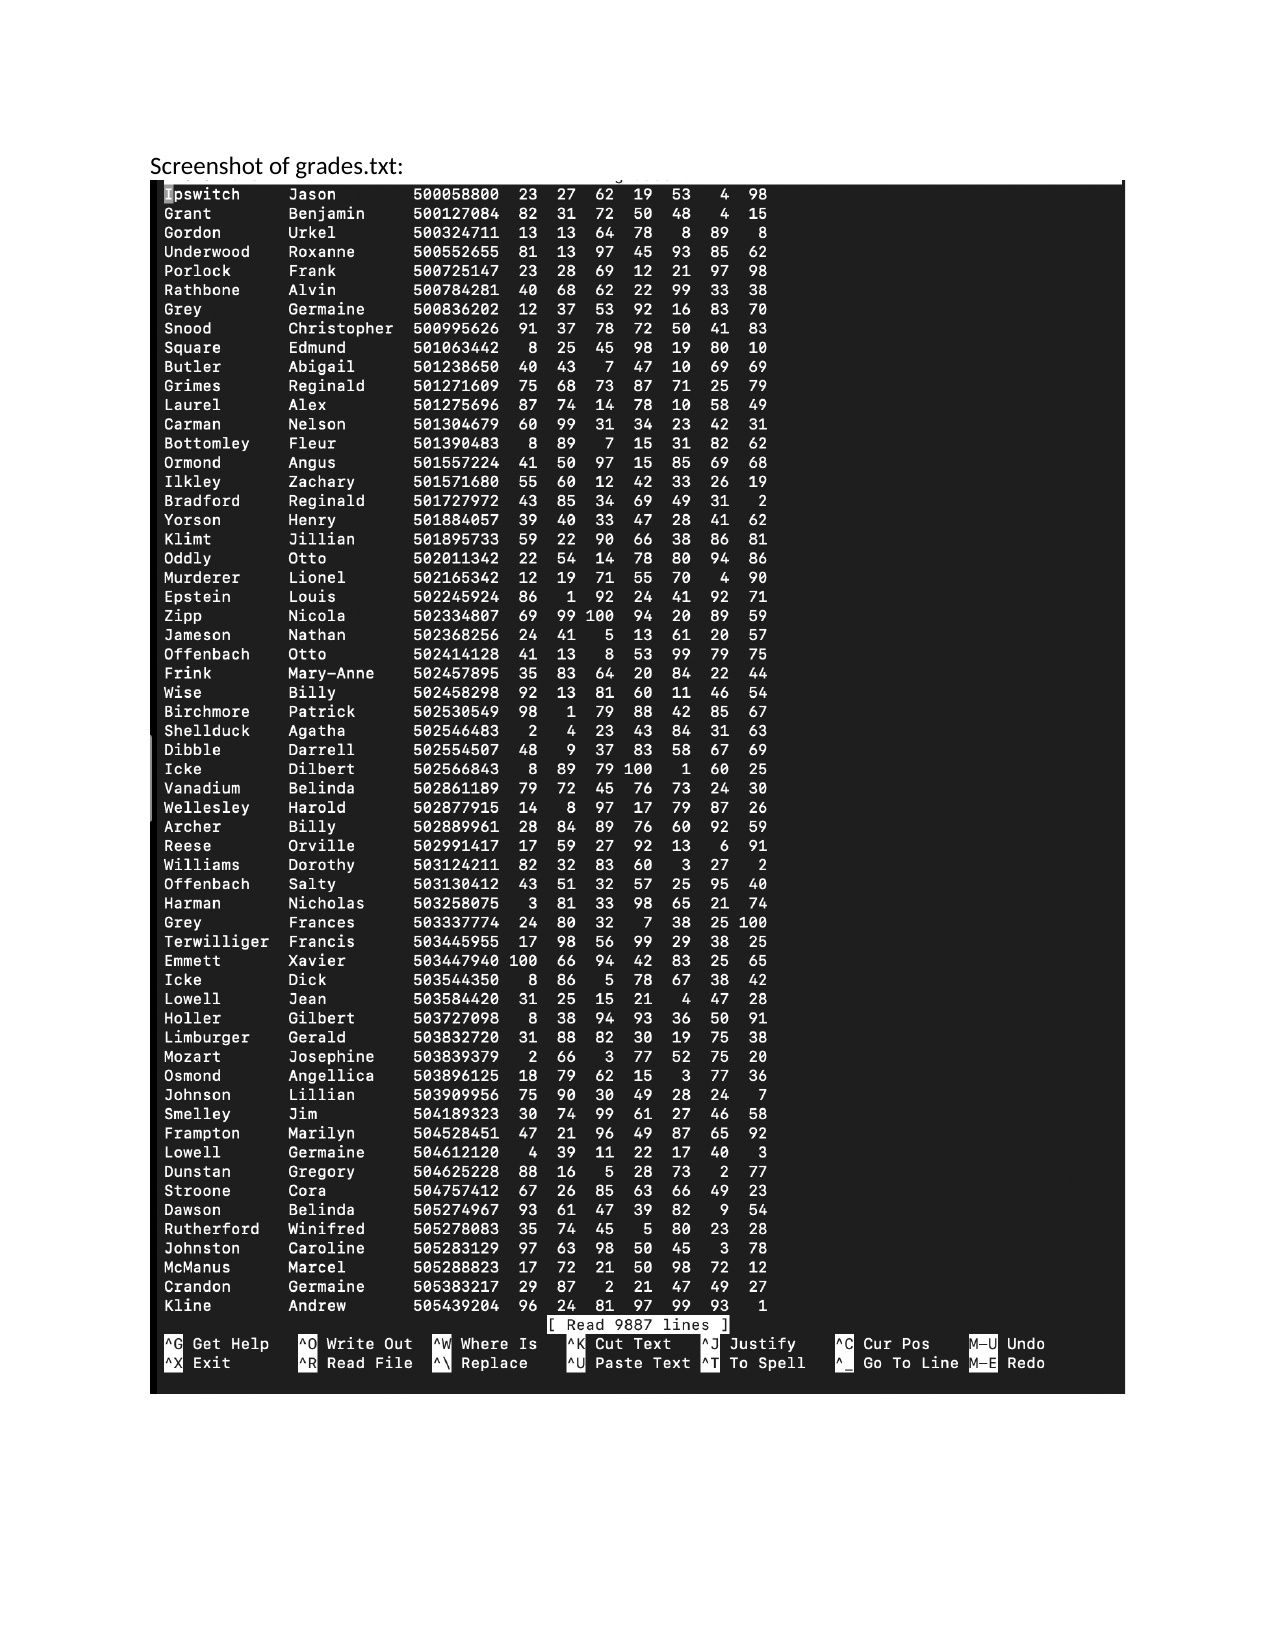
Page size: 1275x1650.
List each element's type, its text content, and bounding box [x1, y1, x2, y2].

picture [150, 180, 1125, 1394]
text Screenshot of grades.txt: [150, 150, 1125, 180]
